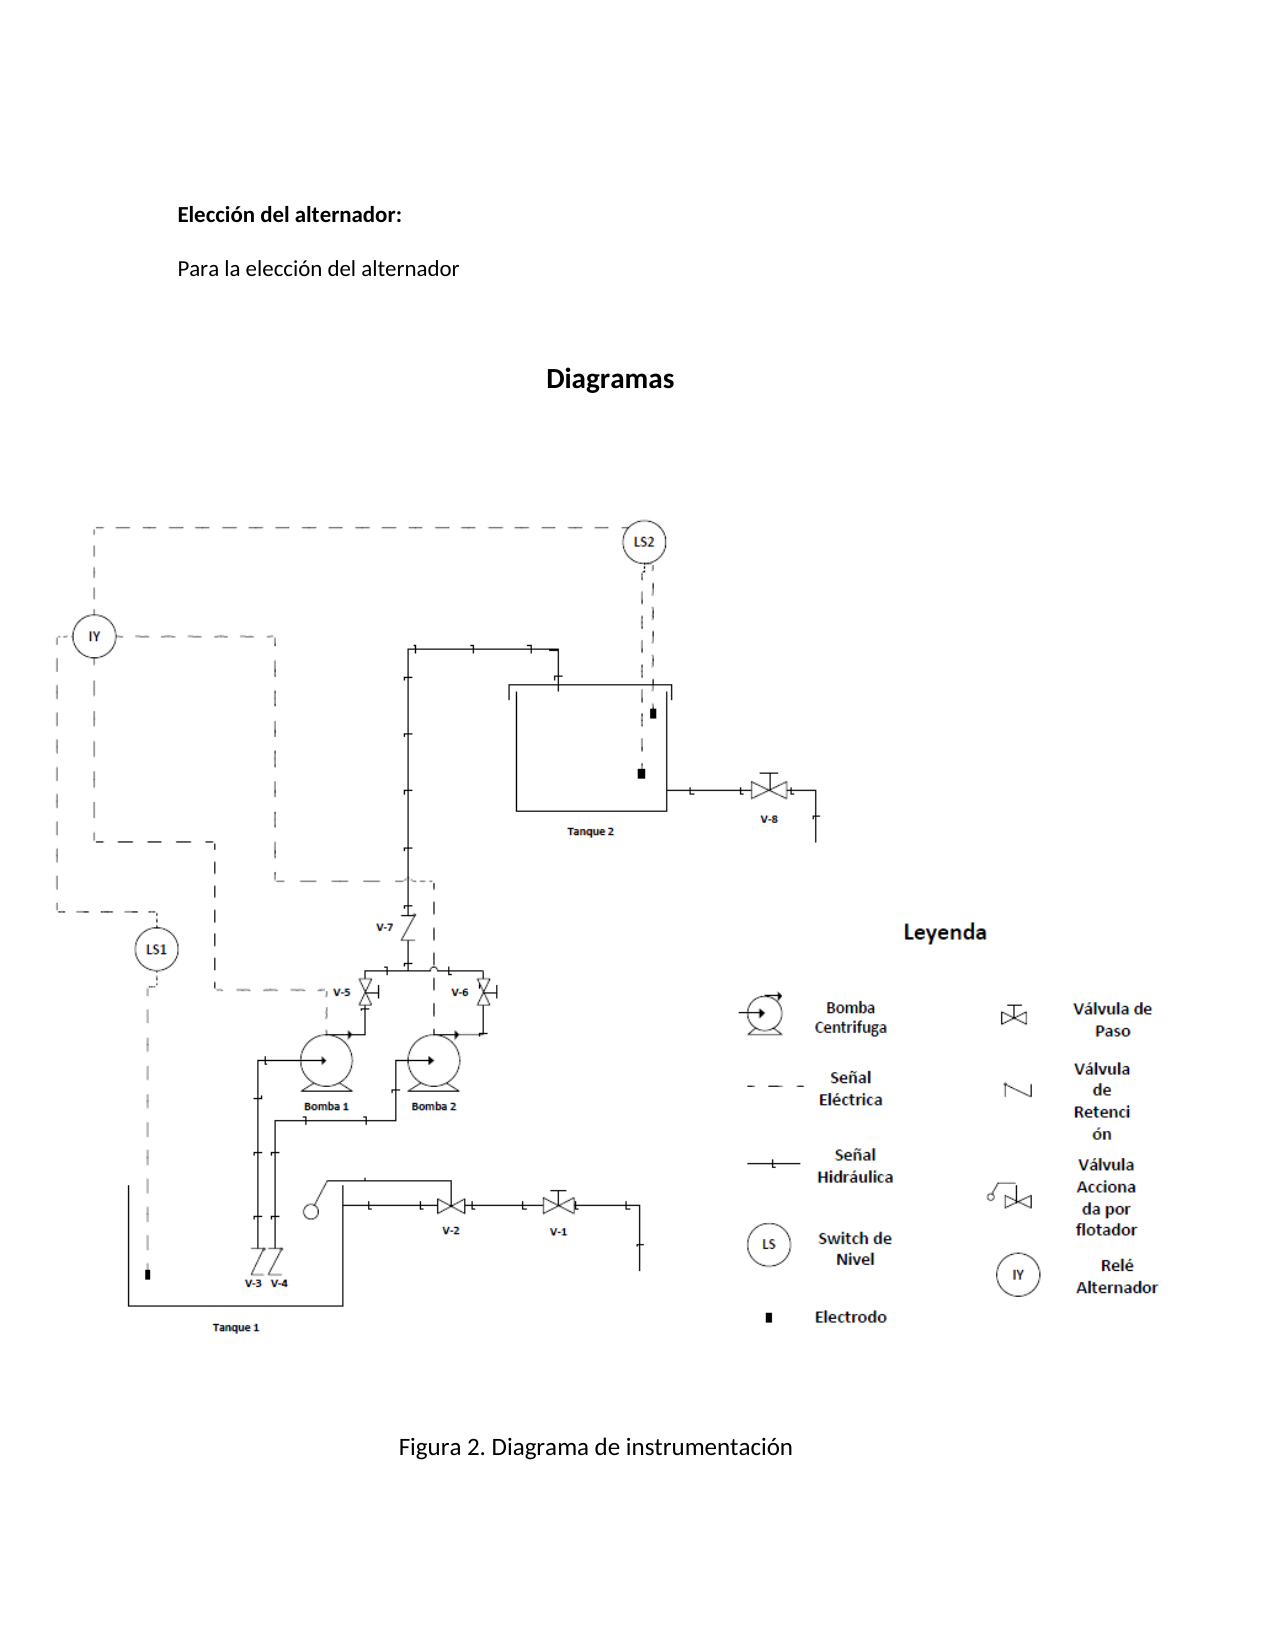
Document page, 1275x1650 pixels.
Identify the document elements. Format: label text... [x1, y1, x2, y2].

text Para la elección del alternador [177, 254, 1098, 282]
text Figura 2. Diagrama de instrumentación [325, 1374, 1098, 1461]
text Elección del alternador: [177, 201, 1098, 229]
text Diagramas [472, 360, 1098, 395]
